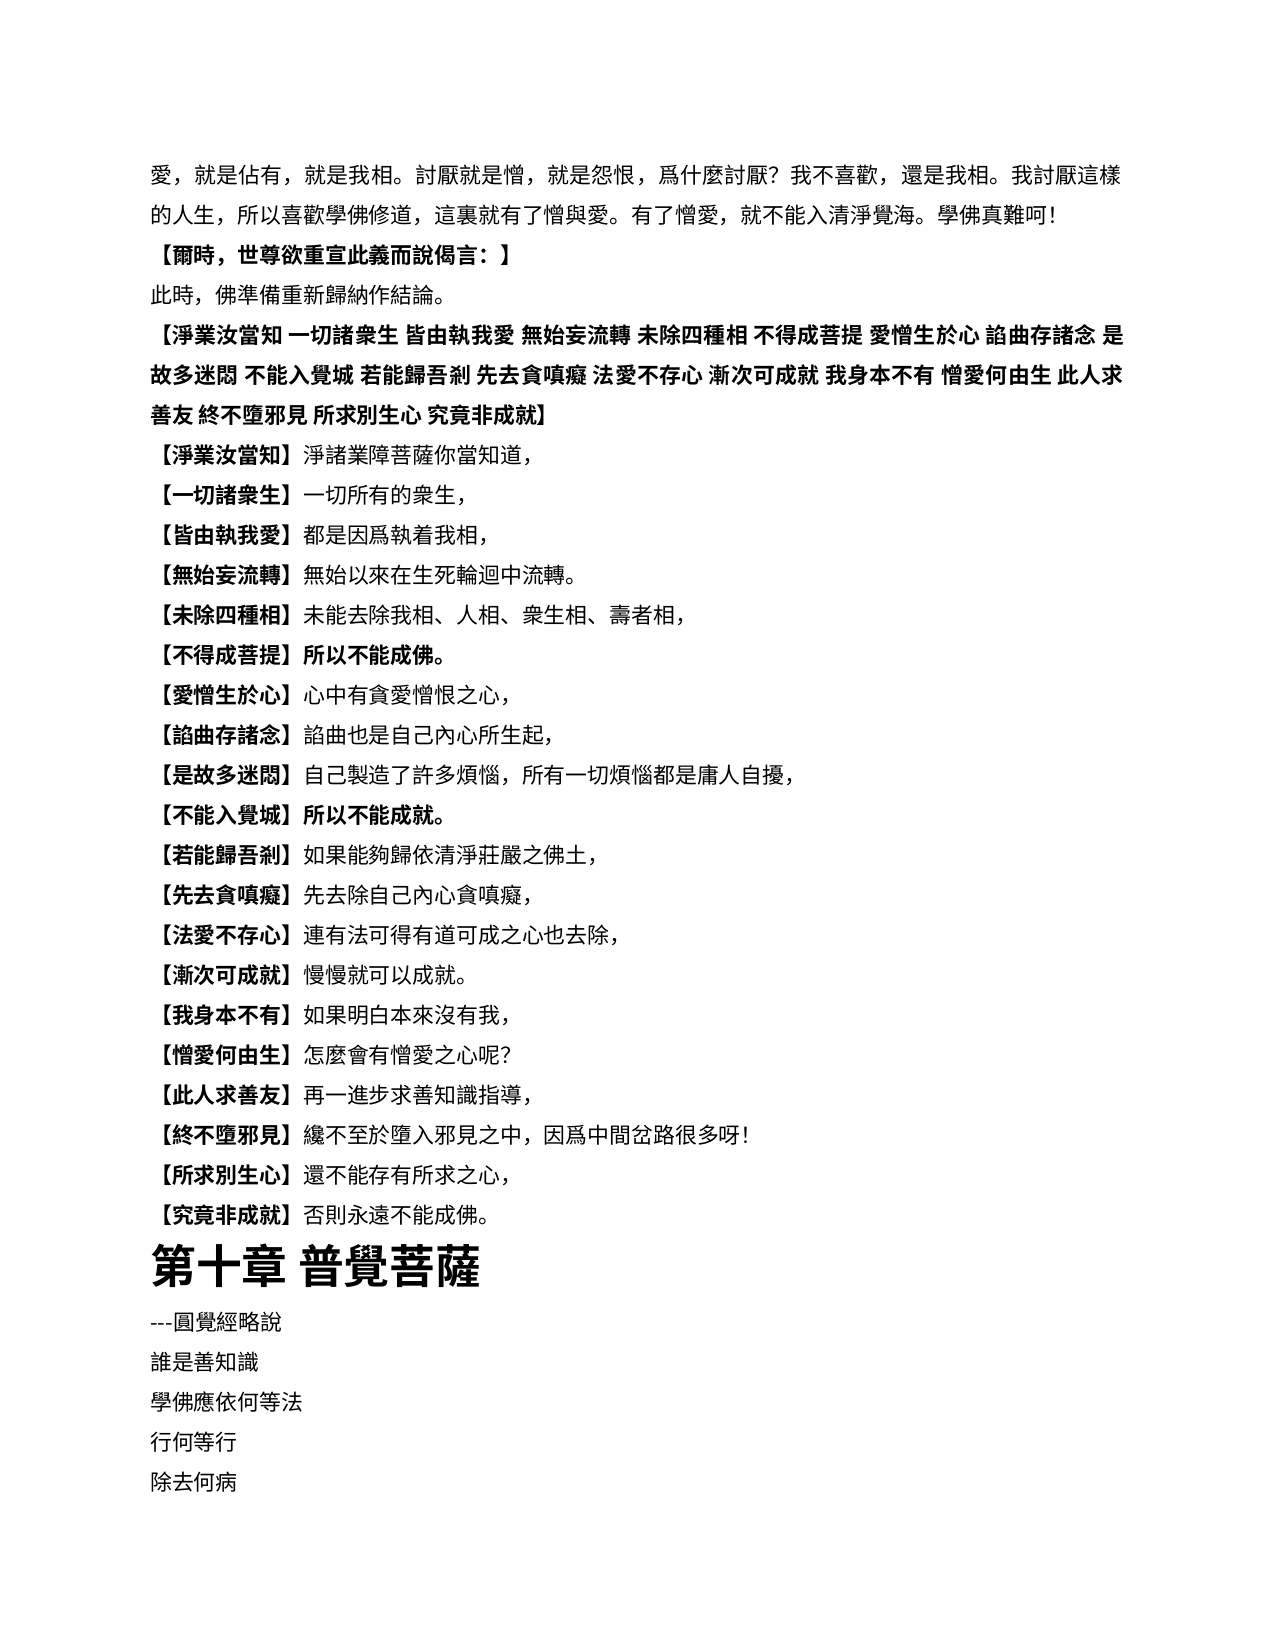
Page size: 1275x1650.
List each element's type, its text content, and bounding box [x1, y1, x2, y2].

text 誰是善知識 [150, 1336, 1125, 1376]
text 此時，佛準備重新歸納作結論。 [150, 270, 1125, 310]
text 學佛應依何等法 [150, 1376, 1125, 1416]
text 【所求別生心】還不能存有所求之心， [150, 1150, 1125, 1190]
text 【究竟非成就】否則永遠不能成佛。 [150, 1190, 1125, 1230]
text 【淨業汝當知 一切諸衆生 皆由執我愛 無始妄流轉 未除四種相 不得成菩提 愛憎生於心 諂曲存諸念 是故多迷悶 不能入覺城 若能歸吾剎 先去貪嗔癡 法愛不存心 漸次可成就 我身本不有 憎愛何由生 此人求善友 終不墮邪見 所求別生心 究竟非成就】 [150, 310, 1125, 430]
text 【憎愛何由生】怎麼會有憎愛之心呢？ [150, 1030, 1125, 1070]
text 【不得成菩提】所以不能成佛。 [150, 630, 1125, 670]
text 【無始妄流轉】無始以來在生死輪迴中流轉。 [150, 550, 1125, 590]
text 行何等行 [150, 1416, 1125, 1456]
text 【終不墮邪見】纔不至於墮入邪見之中，因爲中間岔路很多呀！ [150, 1110, 1125, 1150]
text 【愛憎生於心】心中有貪愛憎恨之心， [150, 670, 1125, 710]
text 【爾時，世尊欲重宣此義而說偈言：】 [150, 230, 1125, 270]
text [150, 150, 1125, 230]
text 【若能歸吾剎】如果能夠歸依清淨莊嚴之佛土， [150, 830, 1125, 870]
text 【皆由執我愛】都是因爲執着我相， [150, 510, 1125, 550]
subtitle 第十章 普覺菩薩 [150, 1230, 1125, 1296]
text 【此人求善友】再一進步求善知識指導， [150, 1070, 1125, 1110]
text 【未除四種相】未能去除我相、人相、衆生相、壽者相， [150, 590, 1125, 630]
text 【我身本不有】如果明白本來沒有我， [150, 990, 1125, 1030]
text 除去何病 [150, 1456, 1125, 1496]
text 【不能入覺城】所以不能成就。 [150, 790, 1125, 830]
text 【法愛不存心】連有法可得有道可成之心也去除， [150, 910, 1125, 950]
text 【漸次可成就】慢慢就可以成就。 [150, 950, 1125, 990]
text 【是故多迷悶】自己製造了許多煩惱，所有一切煩惱都是庸人自擾， [150, 750, 1125, 790]
text 【先去貪嗔癡】先去除自己內心貪嗔癡， [150, 870, 1125, 910]
text 【諂曲存諸念】諂曲也是自己內心所生起， [150, 710, 1125, 750]
text 【淨業汝當知】淨諸業障菩薩你當知道， [150, 430, 1125, 470]
text ---圓覺經略說 [150, 1296, 1125, 1336]
text 【一切諸衆生】一切所有的衆生， [150, 470, 1125, 510]
